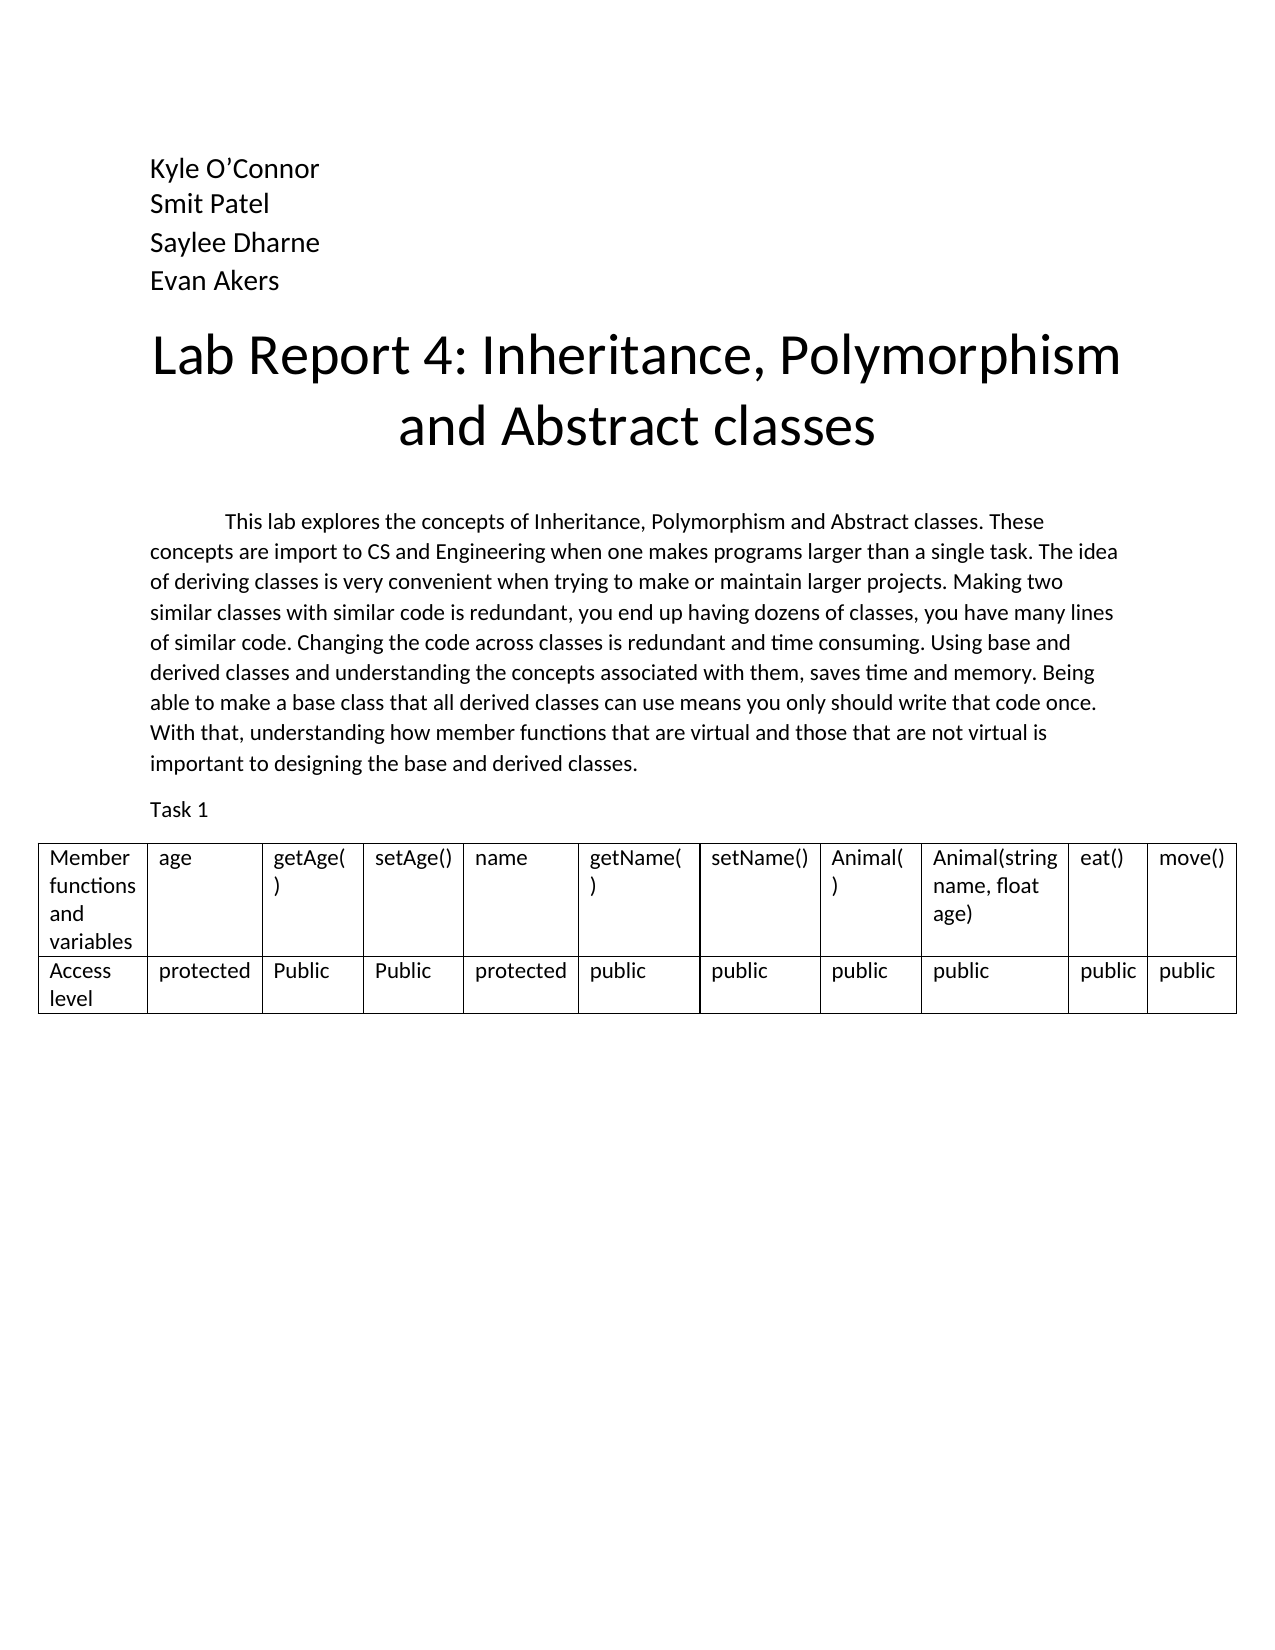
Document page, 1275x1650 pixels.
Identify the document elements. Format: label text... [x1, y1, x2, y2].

table_cell public [1069, 957, 1147, 1013]
table_cell protected [464, 957, 578, 1013]
table_header eat() [1069, 844, 1147, 956]
table_header Animal() [821, 844, 921, 956]
text This lab explores the concepts of Inheritance, Polymorphism and Abstract classes. These concepts are import to CS and Engineering when one makes programs larger than a single task. The idea of deriving classes is very convenient when trying to make or maintain larger projects. Making two similar classes with similar code is redundant, you end up having dozens of classes, you have many lines of similar code. Changing the code across classes is redundant and time consuming. Using base and derived classes and understanding the concepts associated with them, saves time and memory. Being able to make a base class that all derived classes can use means you only should write that code once. With that, understanding how member functions that are virtual and those that are not virtual is important to designing the base and derived classes. [150, 507, 1125, 777]
table_cell protected [148, 957, 262, 1013]
table_cell public [821, 957, 921, 1013]
table_header getName() [579, 844, 699, 956]
title Kyle O’Connor [150, 150, 1125, 186]
table_cell public [922, 957, 1068, 1013]
table_cell Access level [39, 957, 147, 1013]
text Saylee Dharne [150, 224, 1125, 260]
text Task 1 [150, 796, 1125, 823]
table_header name [464, 844, 578, 956]
table_cell public [701, 957, 820, 1013]
text Evan Akers [150, 262, 1125, 298]
table_header Animal(string name, float age) [922, 844, 1068, 956]
table_header getAge() [263, 844, 363, 956]
table_header age [148, 844, 262, 956]
table_header setName() [701, 844, 820, 956]
table_cell public [579, 957, 699, 1013]
table_header setAge() [364, 844, 463, 956]
table_header move() [1148, 844, 1236, 956]
table_cell Public [263, 957, 363, 1013]
title Lab Report 4: Inheritance, Polymorphism and Abstract classes [150, 318, 1125, 460]
table_header Member functions and variables [39, 844, 147, 956]
table_cell public [1148, 957, 1236, 1013]
table_cell Public [364, 957, 463, 1013]
text Smit Patel [150, 186, 1125, 221]
